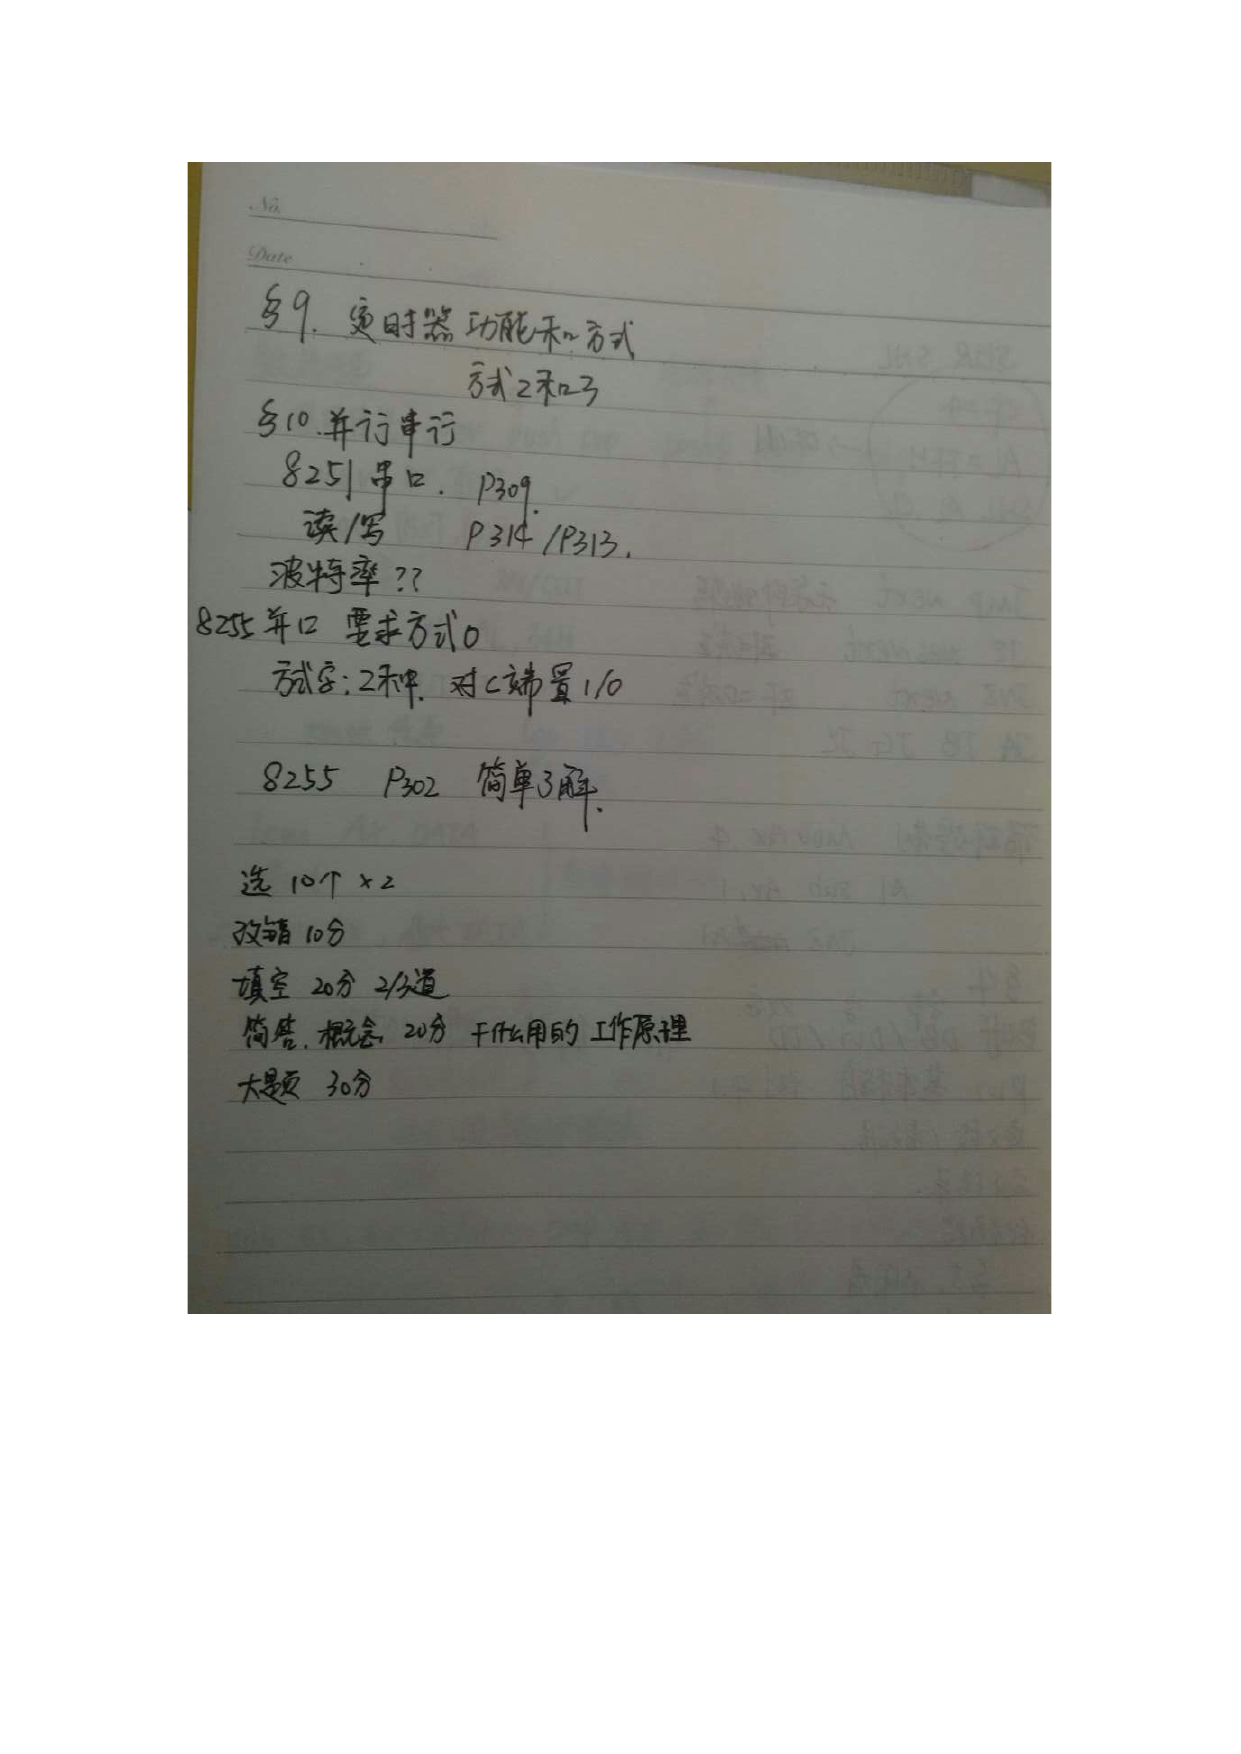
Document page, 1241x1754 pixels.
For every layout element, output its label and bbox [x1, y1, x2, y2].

picture [187, 162, 1052, 1314]
